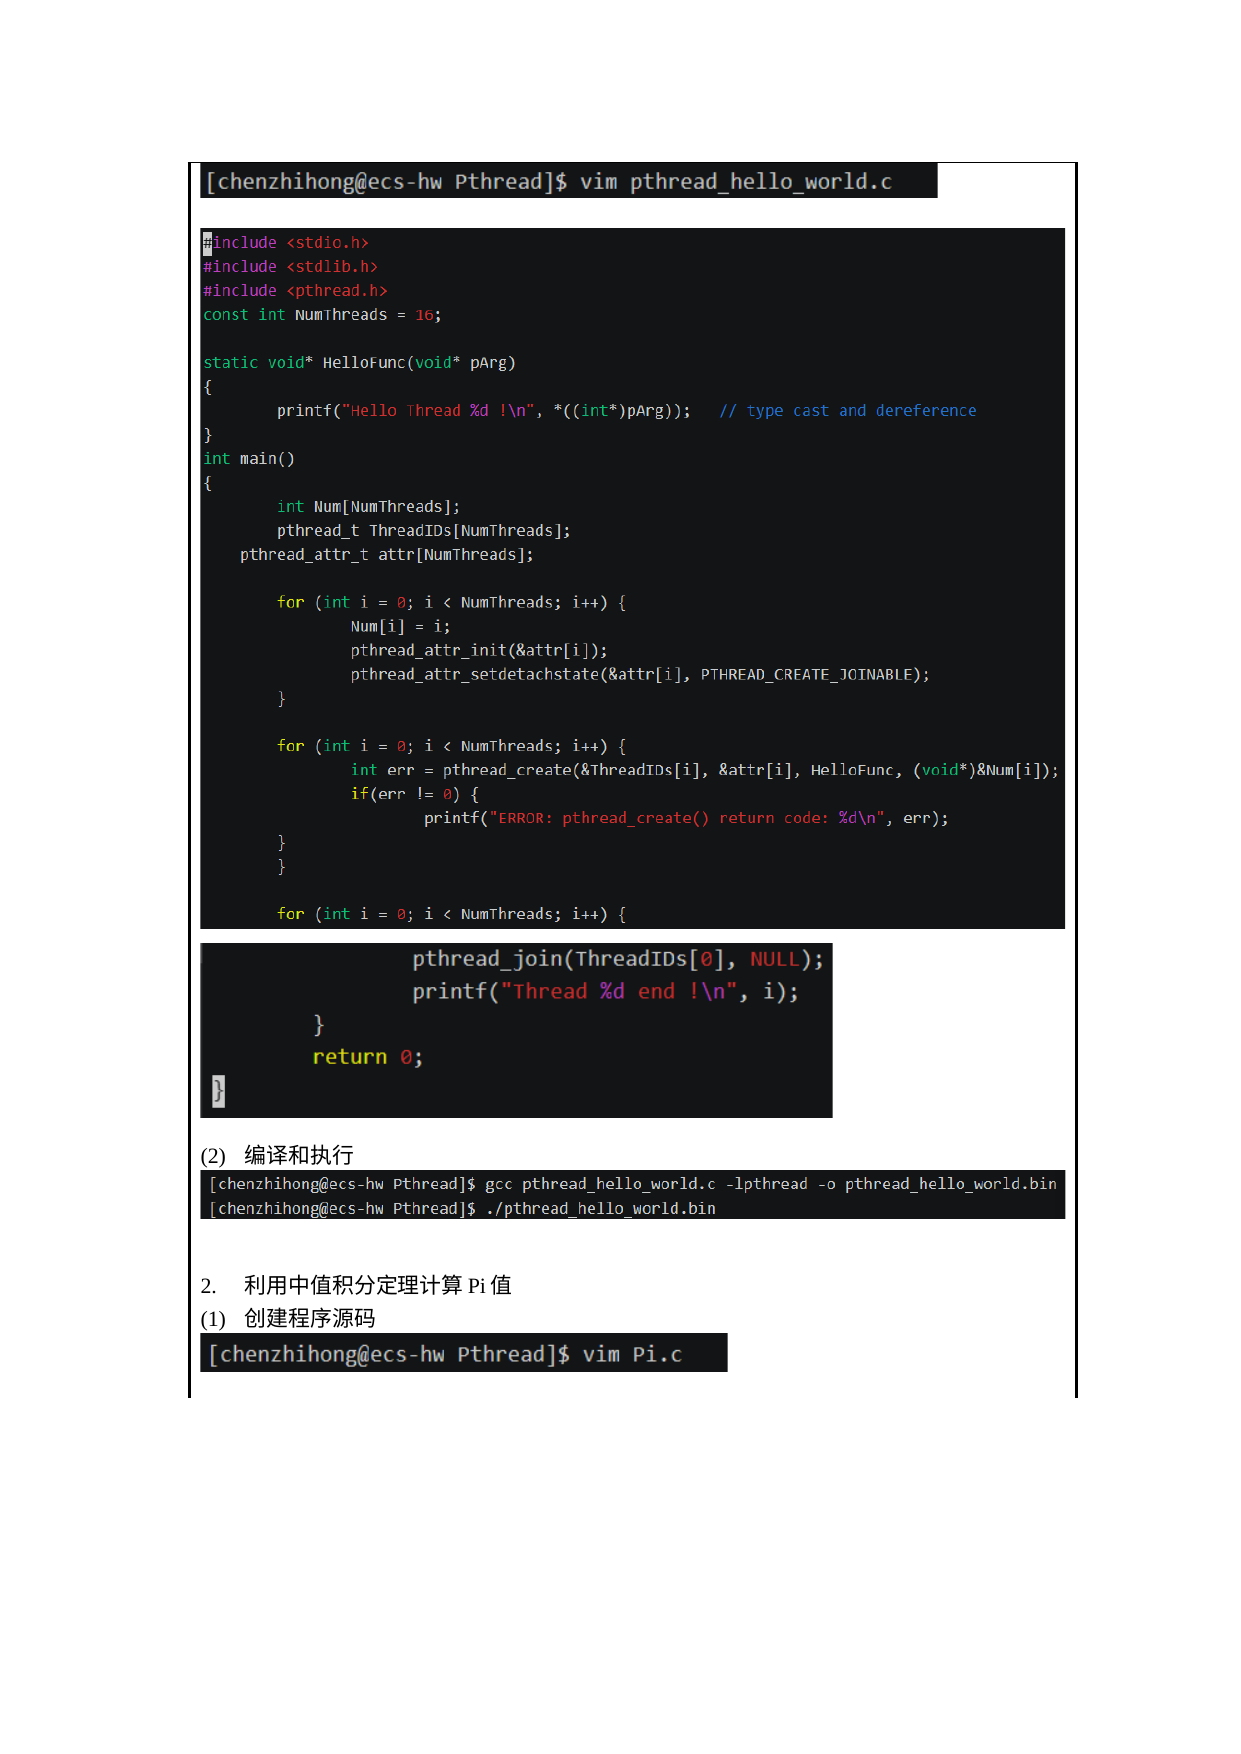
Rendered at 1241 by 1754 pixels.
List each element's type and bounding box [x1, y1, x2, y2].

picture [200, 228, 1065, 929]
table_cell [191, 163, 1075, 1398]
picture [200, 163, 938, 198]
picture [200, 943, 833, 1118]
picture [200, 1333, 728, 1372]
picture [200, 1170, 1066, 1219]
